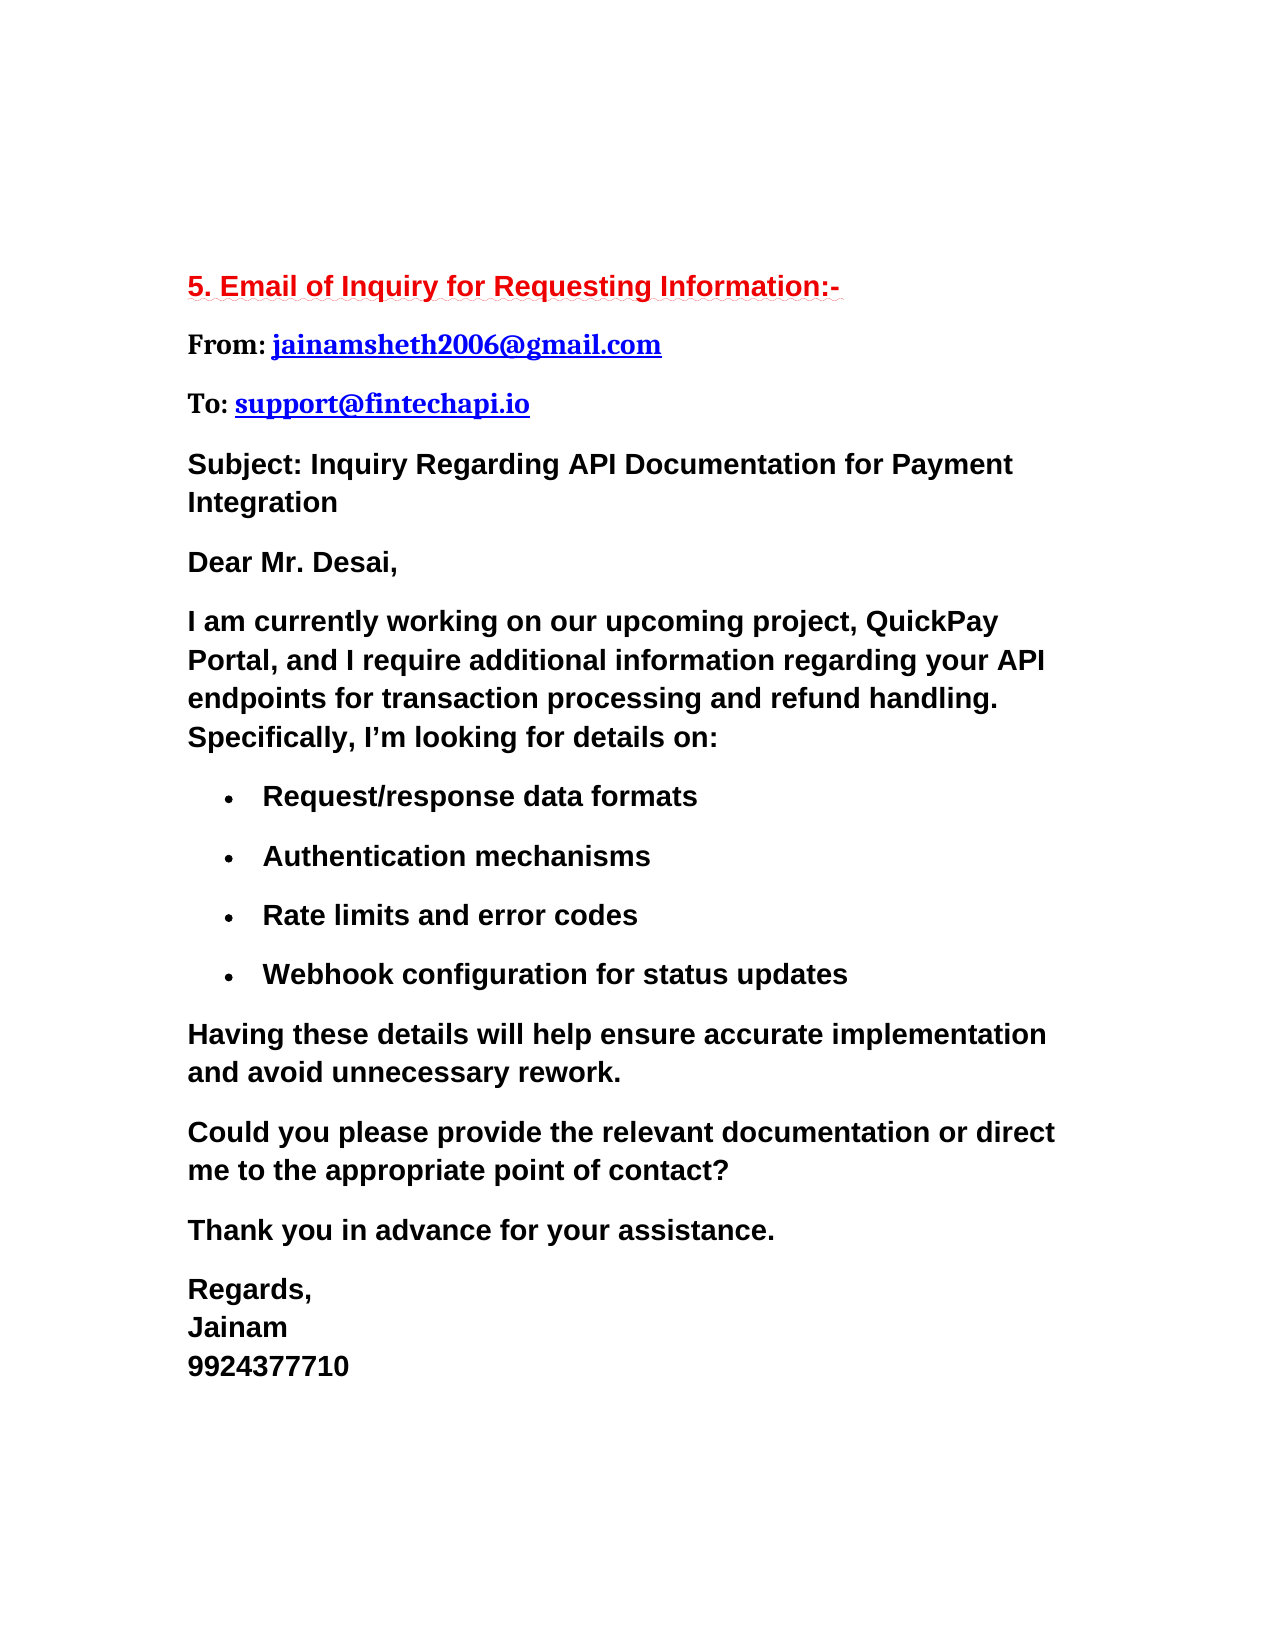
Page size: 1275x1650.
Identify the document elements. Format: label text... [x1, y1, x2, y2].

text To: support@fintechapi.io [187, 387, 1087, 421]
text Subject: Inquiry Regarding API Documentation for Payment Integration [187, 447, 1087, 519]
list Webhook configuration for status updates [225, 957, 1087, 991]
list Request/response data formats [225, 779, 1087, 813]
text Having these details will help ensure accurate implementation and avoid unnecessary rework. [187, 1017, 1087, 1089]
text I am currently working on our upcoming project, QuickPay Portal, and I require additional information regarding your API endpoints for transaction processing and refund handling. Specifically, I’m looking for details on: [187, 604, 1087, 753]
text 5. Email of Inquiry for Requesting Information:- [187, 269, 1087, 302]
text Regards, Jainam 9924377710 [187, 1272, 1087, 1382]
text Thank you in advance for your assistance. [187, 1212, 1087, 1246]
text Could you please provide the relevant documentation or direct me to the appropriate point of contact? [187, 1114, 1087, 1187]
list Authentication mechanisms [225, 838, 1087, 872]
list Rate limits and error codes [225, 898, 1087, 931]
text Dear Mr. Desai, [187, 545, 1087, 578]
text From: jainamsheth2006@gmail.com [187, 328, 1087, 362]
